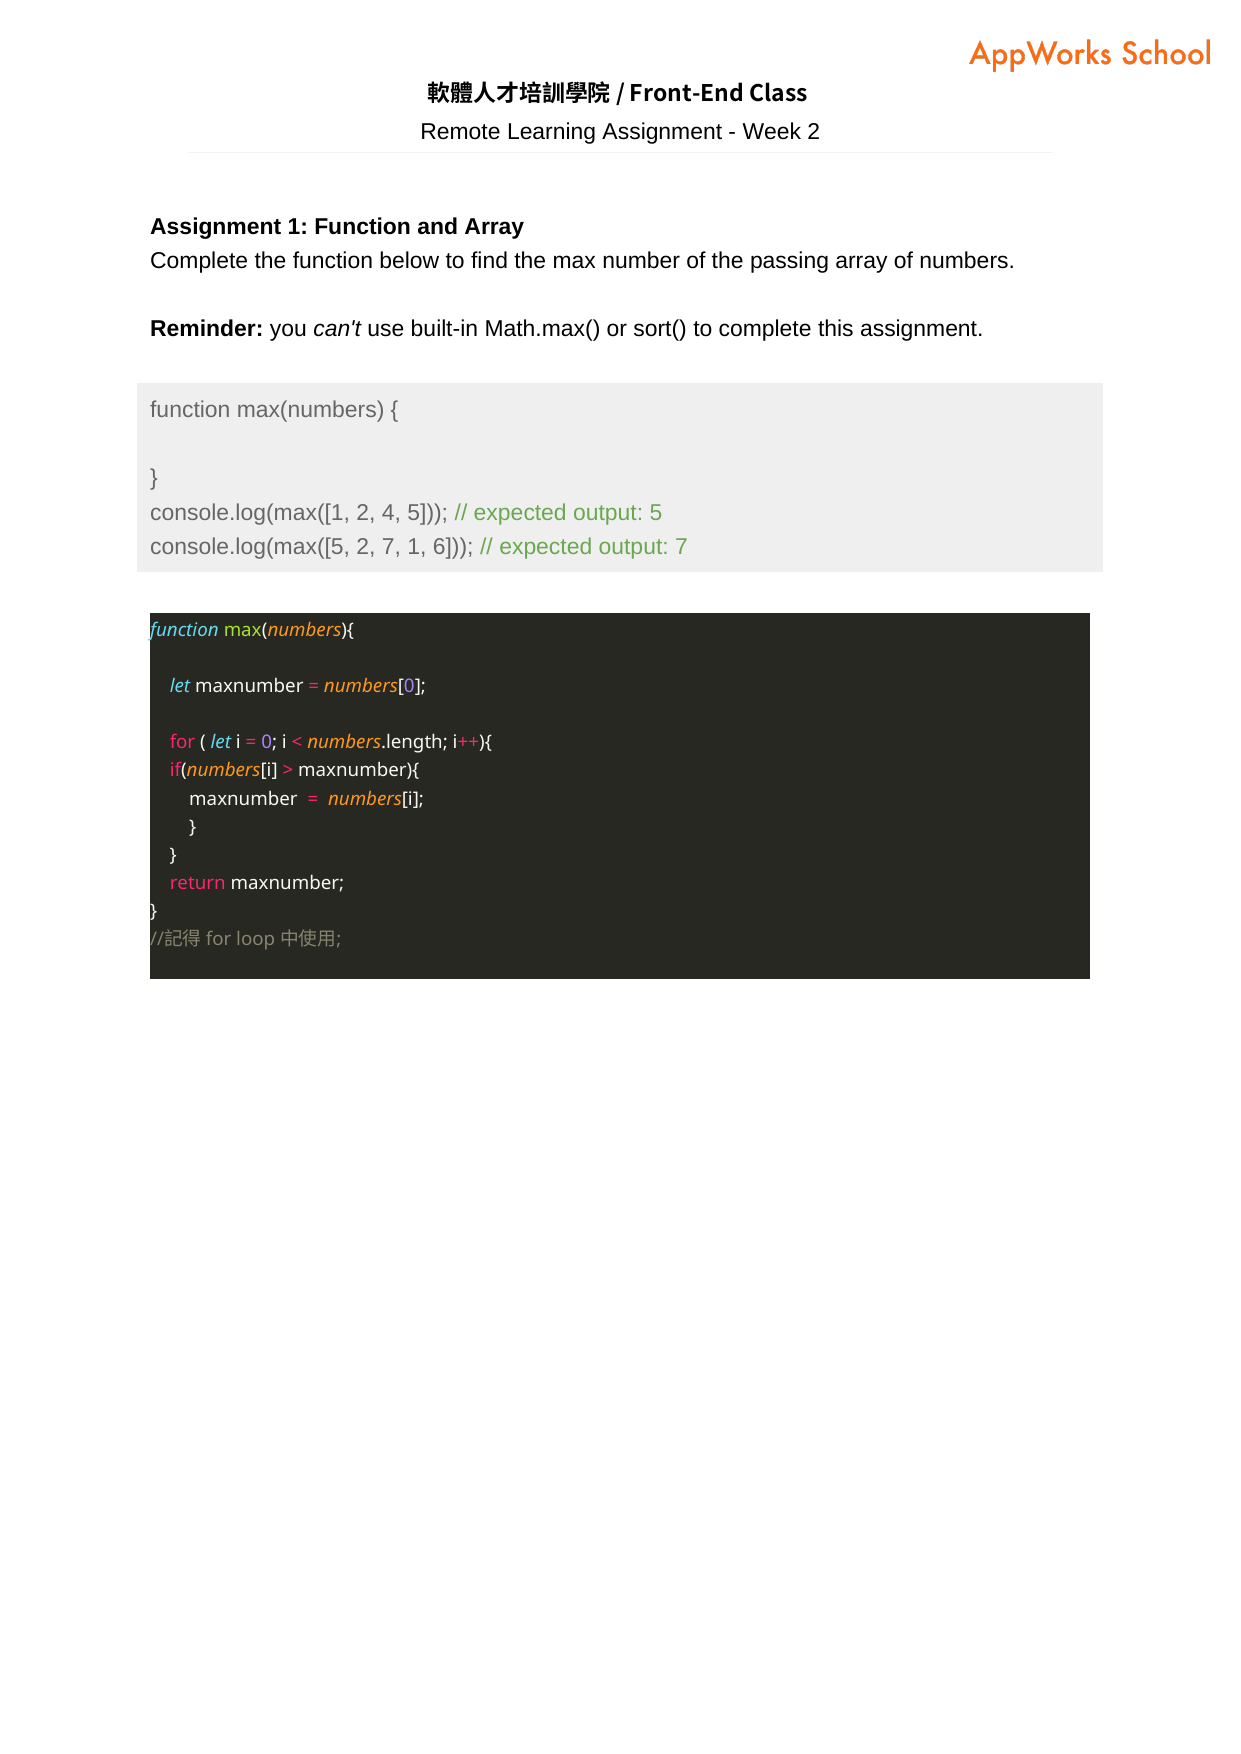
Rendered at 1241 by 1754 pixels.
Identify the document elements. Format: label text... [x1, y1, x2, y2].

text } [150, 895, 1090, 923]
text for ( let i = 0; i < numbers.length; i++){ [150, 726, 1090, 754]
text function max(numbers) { } console.log(max([1, 2, 4, 5])); // expected output: 5 console.log(max([5, 2, 7, 1, 6])); // expected output: 7 [137, 383, 1103, 572]
text let maxnumber = numbers[0]; [150, 670, 1090, 698]
picture [951, 26, 1230, 89]
text Complete the function below to find the max number of the passing array of numbers. Reminder: you can't use built-in Math.max() or sort() to complete this assignment. [150, 247, 1090, 376]
text if(numbers[i] > maxnumber){ [150, 754, 1090, 782]
text function max(numbers){ [150, 613, 1090, 642]
text //記得 for loop 中使用; [150, 923, 1090, 951]
text return maxnumber; [150, 867, 1090, 895]
text } [150, 810, 1090, 838]
text maxnumber = numbers[i]; [150, 782, 1090, 810]
text Assignment 1: Function and Array [150, 213, 1090, 239]
text } [150, 838, 1090, 867]
